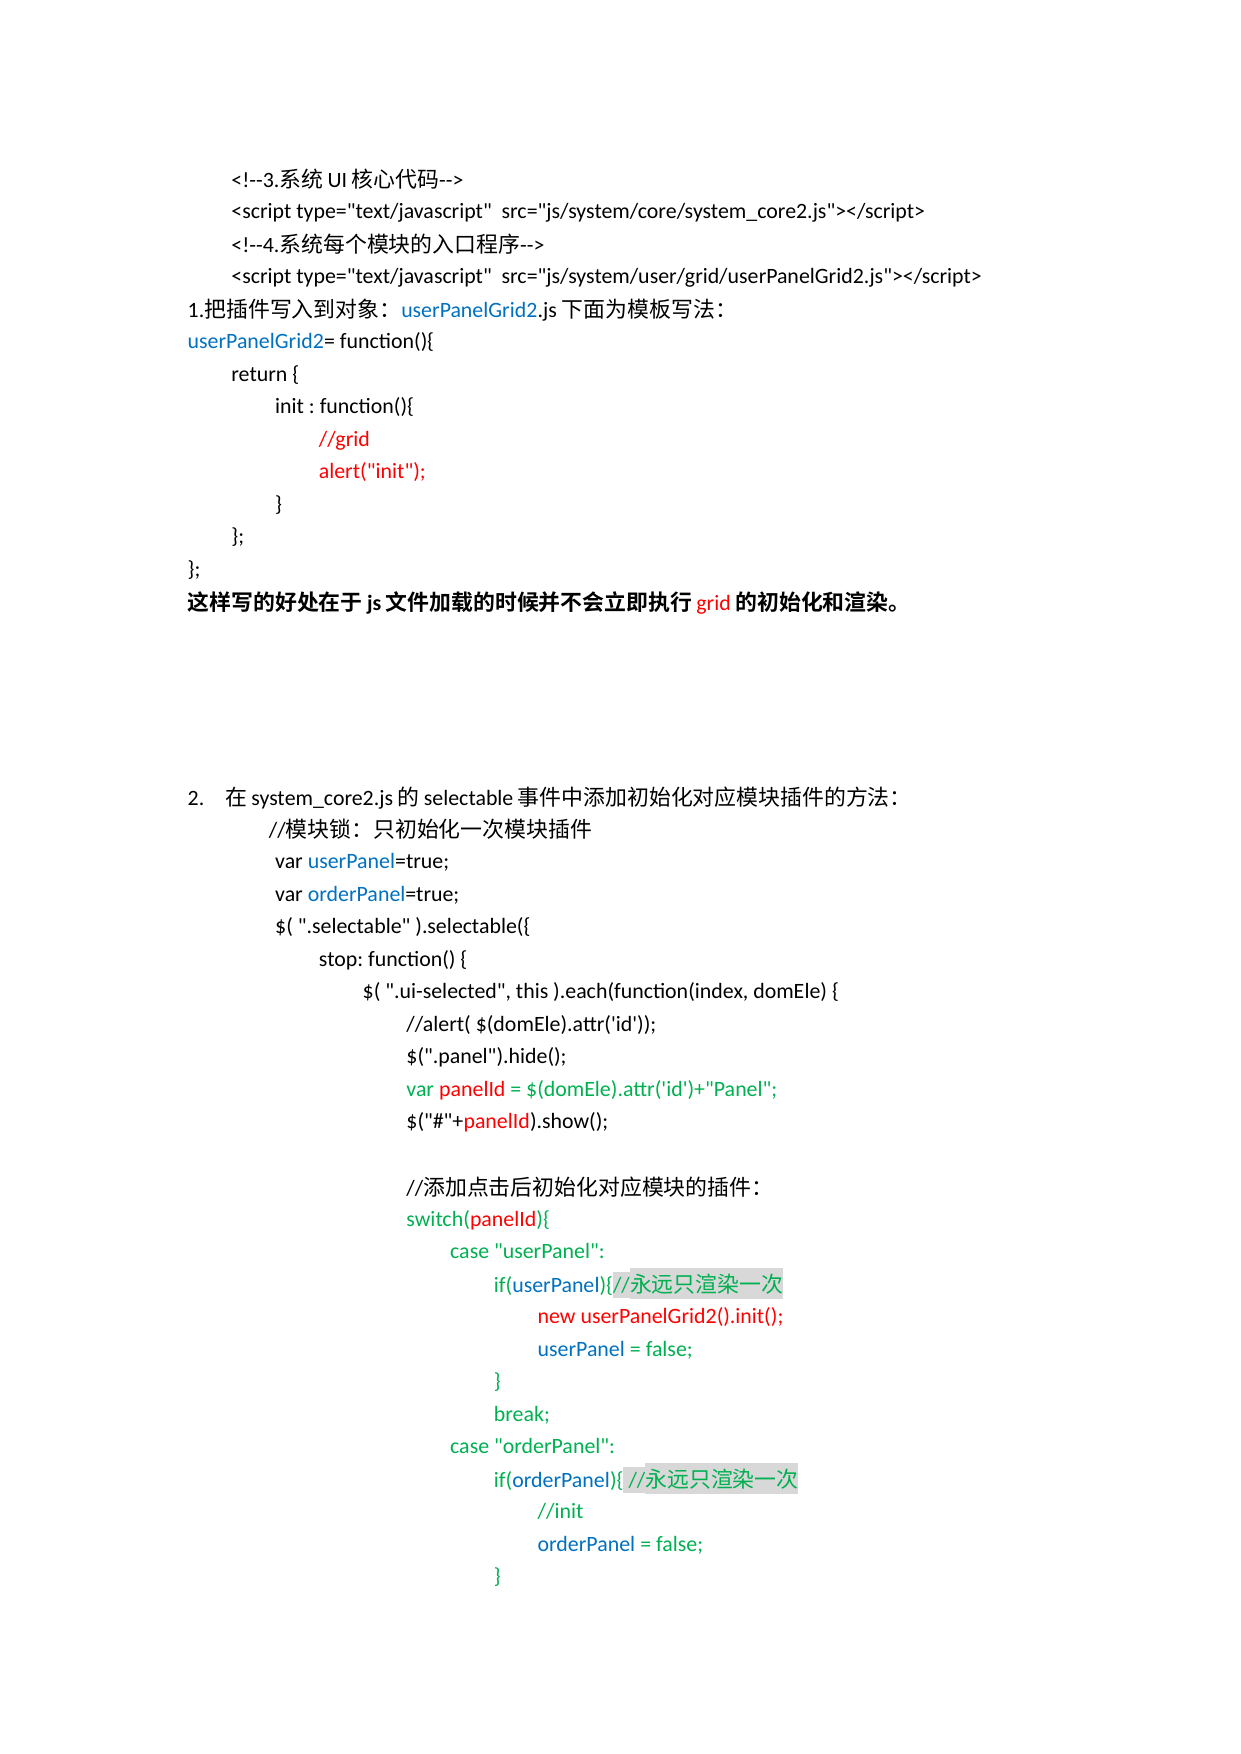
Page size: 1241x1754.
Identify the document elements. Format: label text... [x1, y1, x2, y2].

text init : function(){ [187, 389, 1053, 422]
text } [231, 487, 1053, 519]
list var userPanel=true; [225, 844, 1053, 877]
list case "userPanel": [225, 1234, 1053, 1267]
text //grid [187, 422, 1053, 454]
text <!--3.系统UI核心代码--> [187, 162, 1053, 194]
list orderPanel = false; [494, 1527, 1053, 1559]
list $( ".selectable" ).selectable({ [225, 909, 1053, 942]
text 这样写的好处在于js文件加载的时候并不会立即执行grid的初始化和渲染。 [187, 584, 1053, 617]
list //模块锁：只初始化一次模块插件 [269, 812, 1053, 844]
text <script type="text/javascript" src="js/system/core/system_core2.js"></script> [187, 194, 1053, 227]
text }; [187, 519, 1053, 552]
list $("#"+panelId).show(); [225, 1104, 1053, 1137]
list break; [225, 1397, 1053, 1429]
list } [225, 1559, 1053, 1592]
list } [225, 1364, 1053, 1397]
text return { [187, 357, 1053, 389]
list //添加点击后初始化对应模块的插件： [225, 1169, 1053, 1202]
text userPanelGrid2= function(){ [187, 324, 1053, 357]
text <script type="text/javascript" src="js/system/user/grid/userPanelGrid2.js"></script> [187, 259, 1053, 292]
list $( ".ui-selected", this ).each(function(index, domEle) { [225, 974, 1053, 1007]
list stop: function() { [225, 942, 1053, 974]
list if(orderPanel){ //永远只渲染一次 [225, 1462, 1053, 1494]
text 1.把插件写入到对象：userPanelGrid2.js 下面为模板写法： [187, 292, 1053, 324]
text }; [187, 552, 1053, 584]
list var panelId = $(domEle).attr('id')+"Panel"; [225, 1072, 1053, 1104]
list var orderPanel=true; [225, 877, 1053, 909]
list switch(panelId){ [225, 1202, 1053, 1234]
list new userPanelGrid2().init(); [225, 1299, 1053, 1332]
text alert("init"); [187, 454, 1053, 487]
list 在system_core2.js的selectable事件中添加初始化对应模块插件的方法： [187, 779, 1053, 812]
list case "orderPanel": [225, 1429, 1053, 1462]
list $(".panel").hide(); [225, 1039, 1053, 1072]
list //alert( $(domEle).attr('id')); [225, 1007, 1053, 1039]
list if(userPanel){//永远只渲染一次 [225, 1267, 1053, 1299]
text <!--4.系统每个模块的入口程序--> [187, 227, 1053, 259]
list //init [225, 1494, 1053, 1527]
list userPanel = false; [225, 1332, 1053, 1364]
